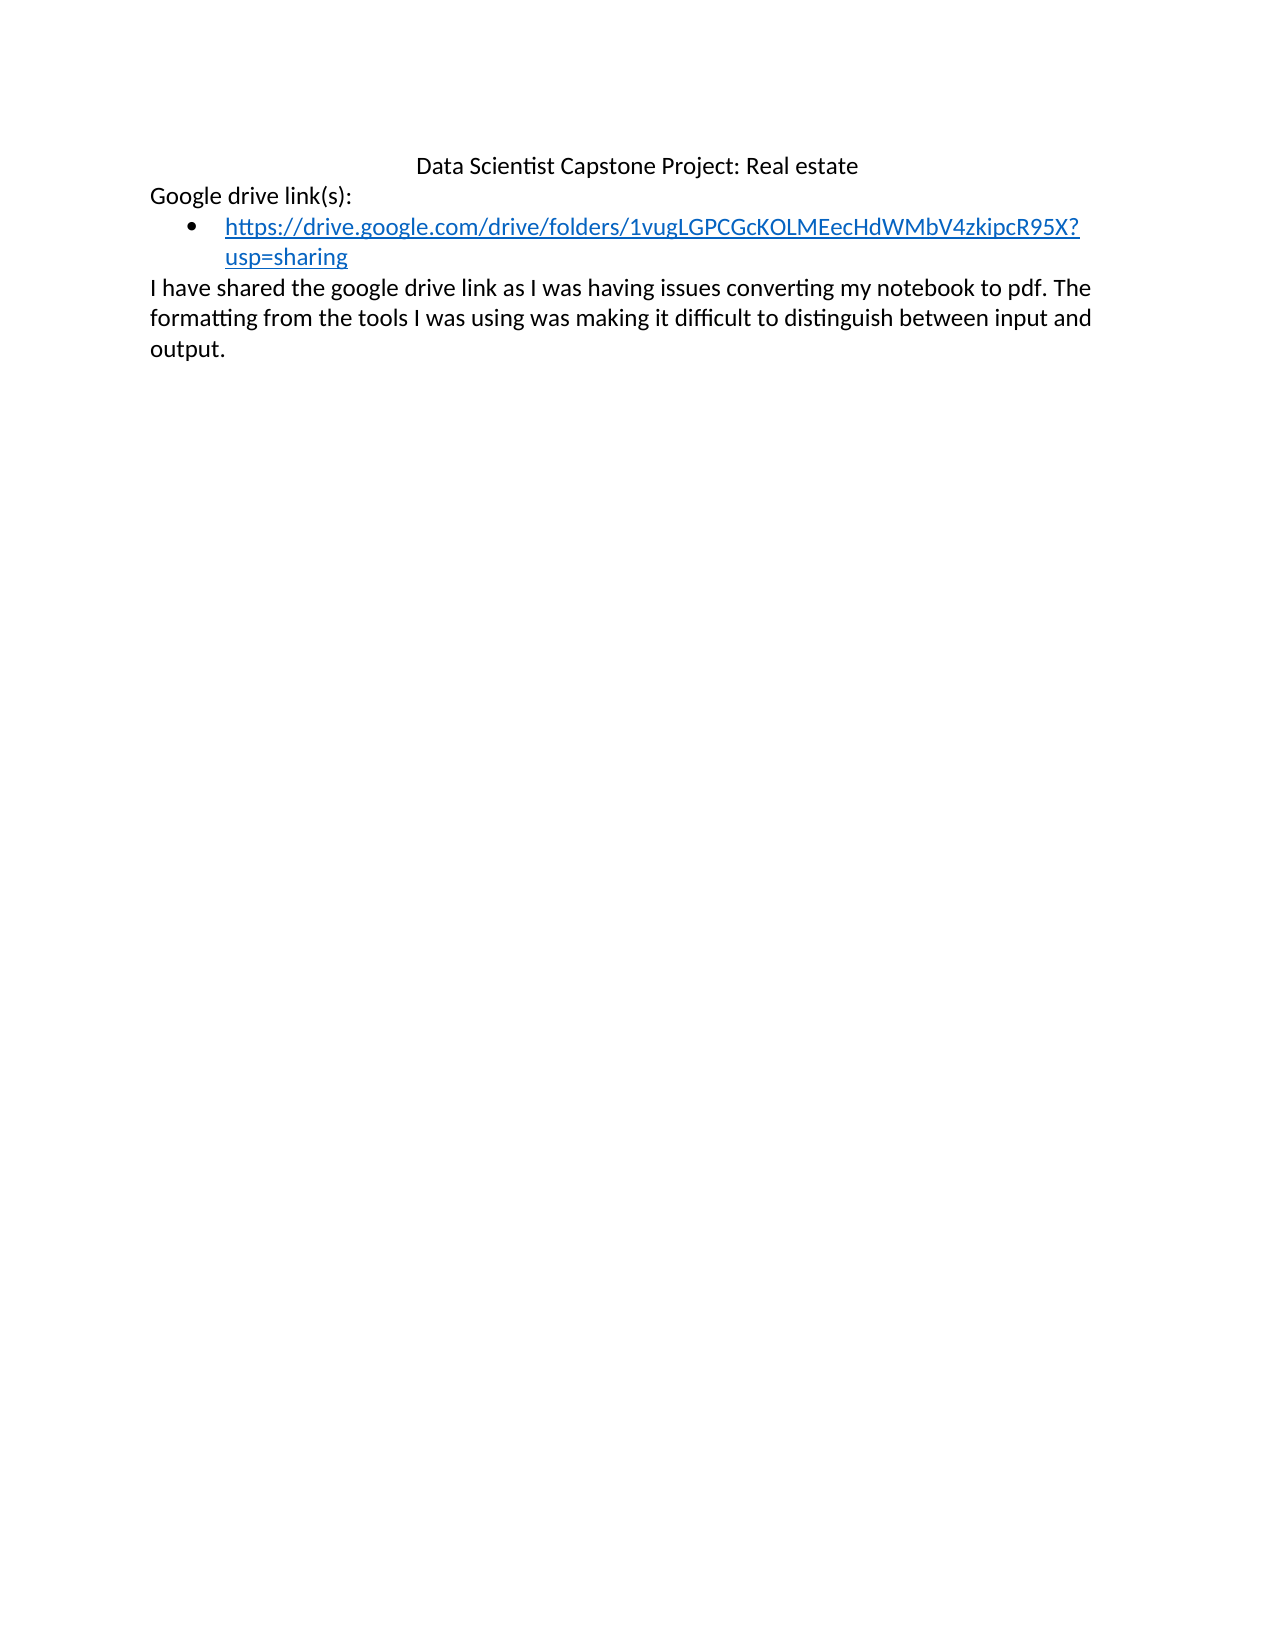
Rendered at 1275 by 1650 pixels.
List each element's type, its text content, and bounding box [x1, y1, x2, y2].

text Google drive link(s): [150, 181, 1125, 211]
text Data Scientist Capstone Project: Real estate [150, 150, 1125, 181]
list https://drive.google.com/drive/folders/1vugLGPCGcKOLMEecHdWMbV4zkipcR95X?usp=sharing [187, 211, 1125, 272]
text I have shared the google drive link as I was having issues converting my notebook to pdf. The formatting from the tools I was using was making it difficult to distinguish between input and output. [150, 272, 1125, 364]
